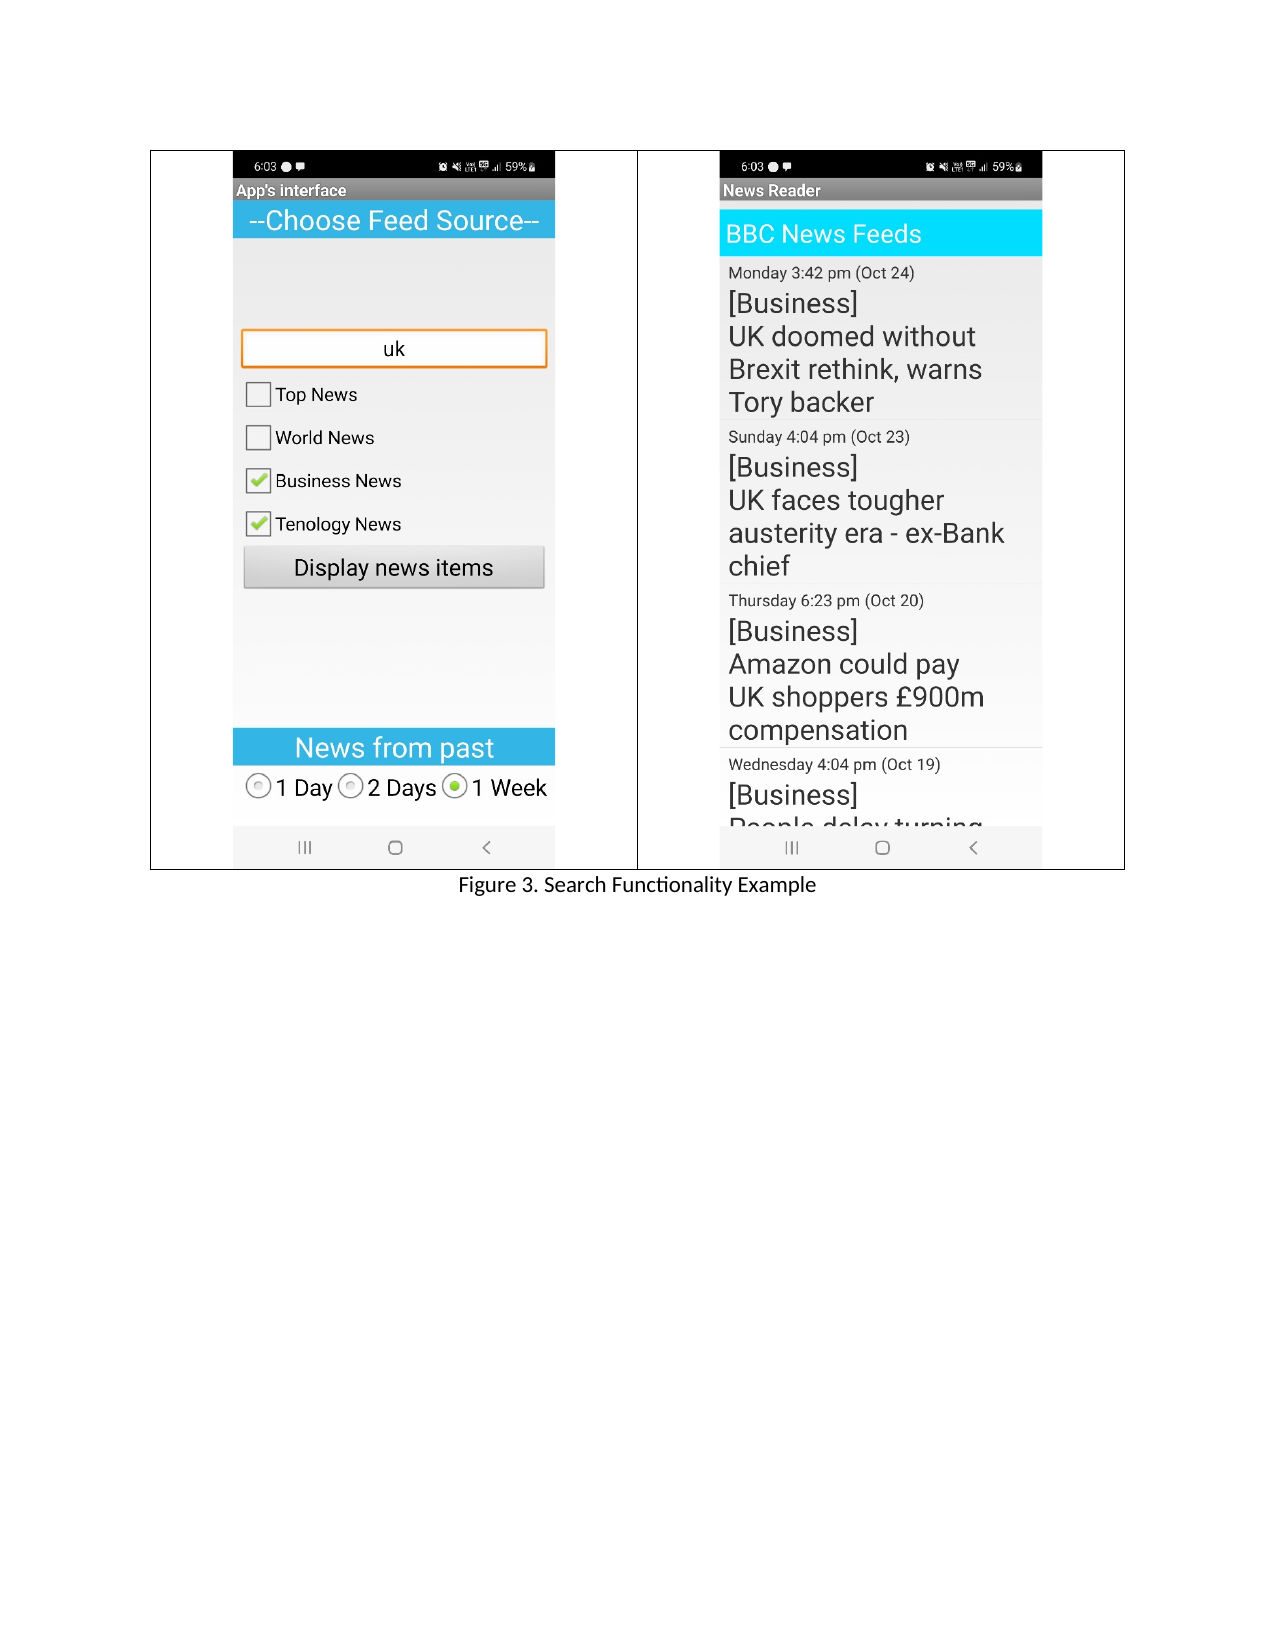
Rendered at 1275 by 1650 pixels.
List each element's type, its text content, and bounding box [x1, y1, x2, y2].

table_header [638, 151, 719, 869]
table_header [151, 151, 232, 869]
text Figure 3. Search Functionality Example [150, 870, 1125, 898]
picture [232, 151, 556, 869]
table_header [556, 151, 637, 869]
table_header [1043, 151, 1124, 869]
picture [719, 151, 1043, 869]
